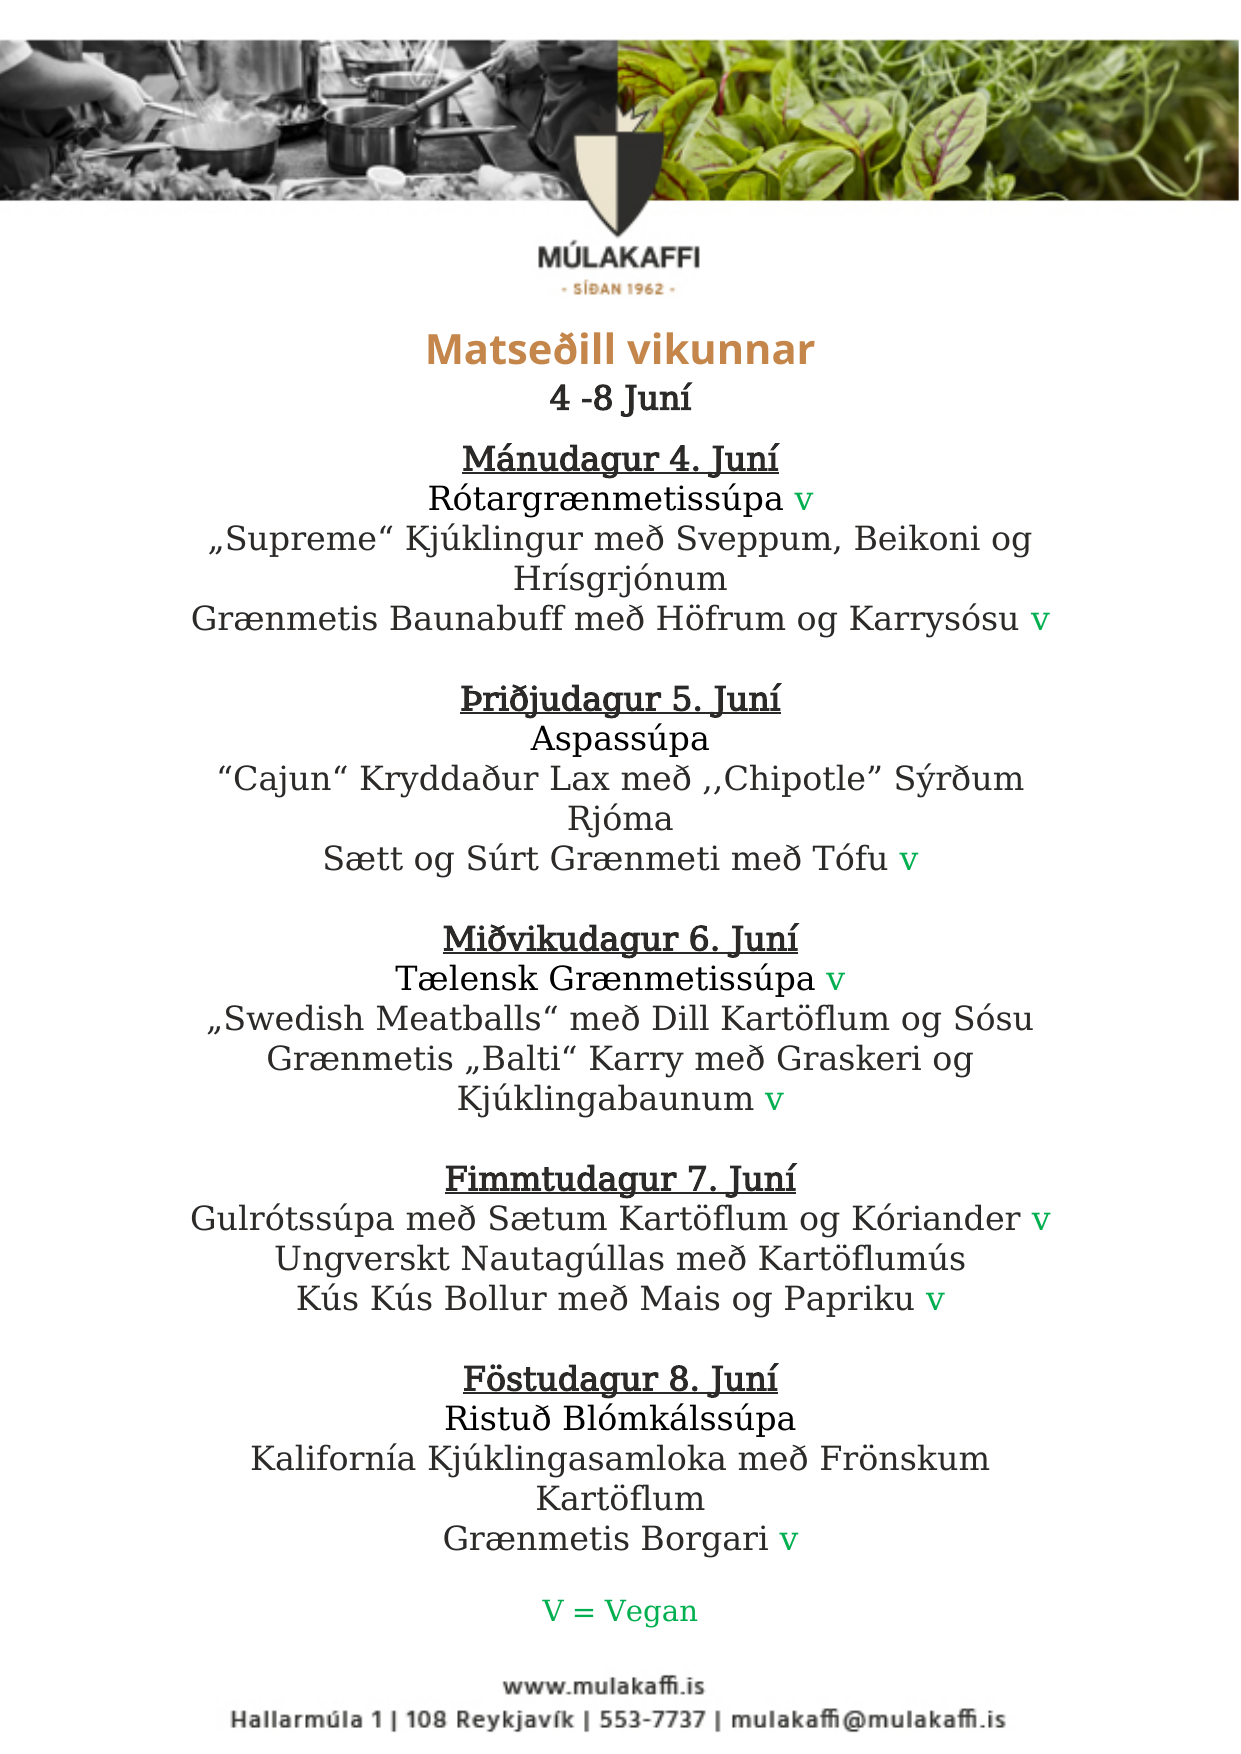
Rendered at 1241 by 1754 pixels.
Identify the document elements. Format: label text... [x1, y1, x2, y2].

text „Swedish Meatballs“ með Dill Kartöflum og Sósu [187, 997, 1053, 1037]
text Matseðill vikunnar 4 -8 Juní [187, 319, 1053, 416]
text Kús Kús Bollur með Mais og Papriku v [187, 1277, 1053, 1317]
text Ristuð Blómkálssúpa [187, 1397, 1053, 1437]
text Sætt og Súrt Grænmeti með Tófu v [187, 837, 1053, 877]
text Rótargrænmetissúpa v [187, 477, 1053, 517]
text Kalifornía Kjúklingasamloka með Frönskum Kartöflum [187, 1437, 1053, 1517]
text Grænmetis Borgari v [187, 1517, 1053, 1557]
text Ungverskt Nautagúllas með Kartöflumús [187, 1237, 1053, 1277]
text Miðvikudagur 6. Juní [187, 917, 1053, 957]
text “Cajun“ Kryddaður Lax með ,,Chipotle” Sýrðum Rjóma [187, 757, 1053, 837]
text Mánudagur 4. Juní [187, 437, 1053, 477]
text Gulrótssúpa með Sætum Kartöflum og Kóriander v [187, 1197, 1053, 1237]
text „Supreme“ Kjúklingur með Sveppum, Beikoni og Hrísgrjónum [187, 517, 1053, 597]
picture [0, 0, 1239, 1753]
text Aspassúpa [187, 717, 1053, 757]
text Tælensk Grænmetissúpa v [187, 957, 1053, 997]
text Fimmtudagur 7. Juní [187, 1157, 1053, 1197]
text Grænmetis Baunabuff með Höfrum og Karrysósu v [187, 597, 1053, 637]
text Grænmetis „Balti“ Karry með Graskeri og Kjúklingabaunum v [187, 1037, 1053, 1117]
text Þriðjudagur 5. Juní [187, 677, 1053, 717]
text Föstudagur 8. Juní [187, 1357, 1053, 1397]
text V = Vegan [187, 1592, 1053, 1627]
